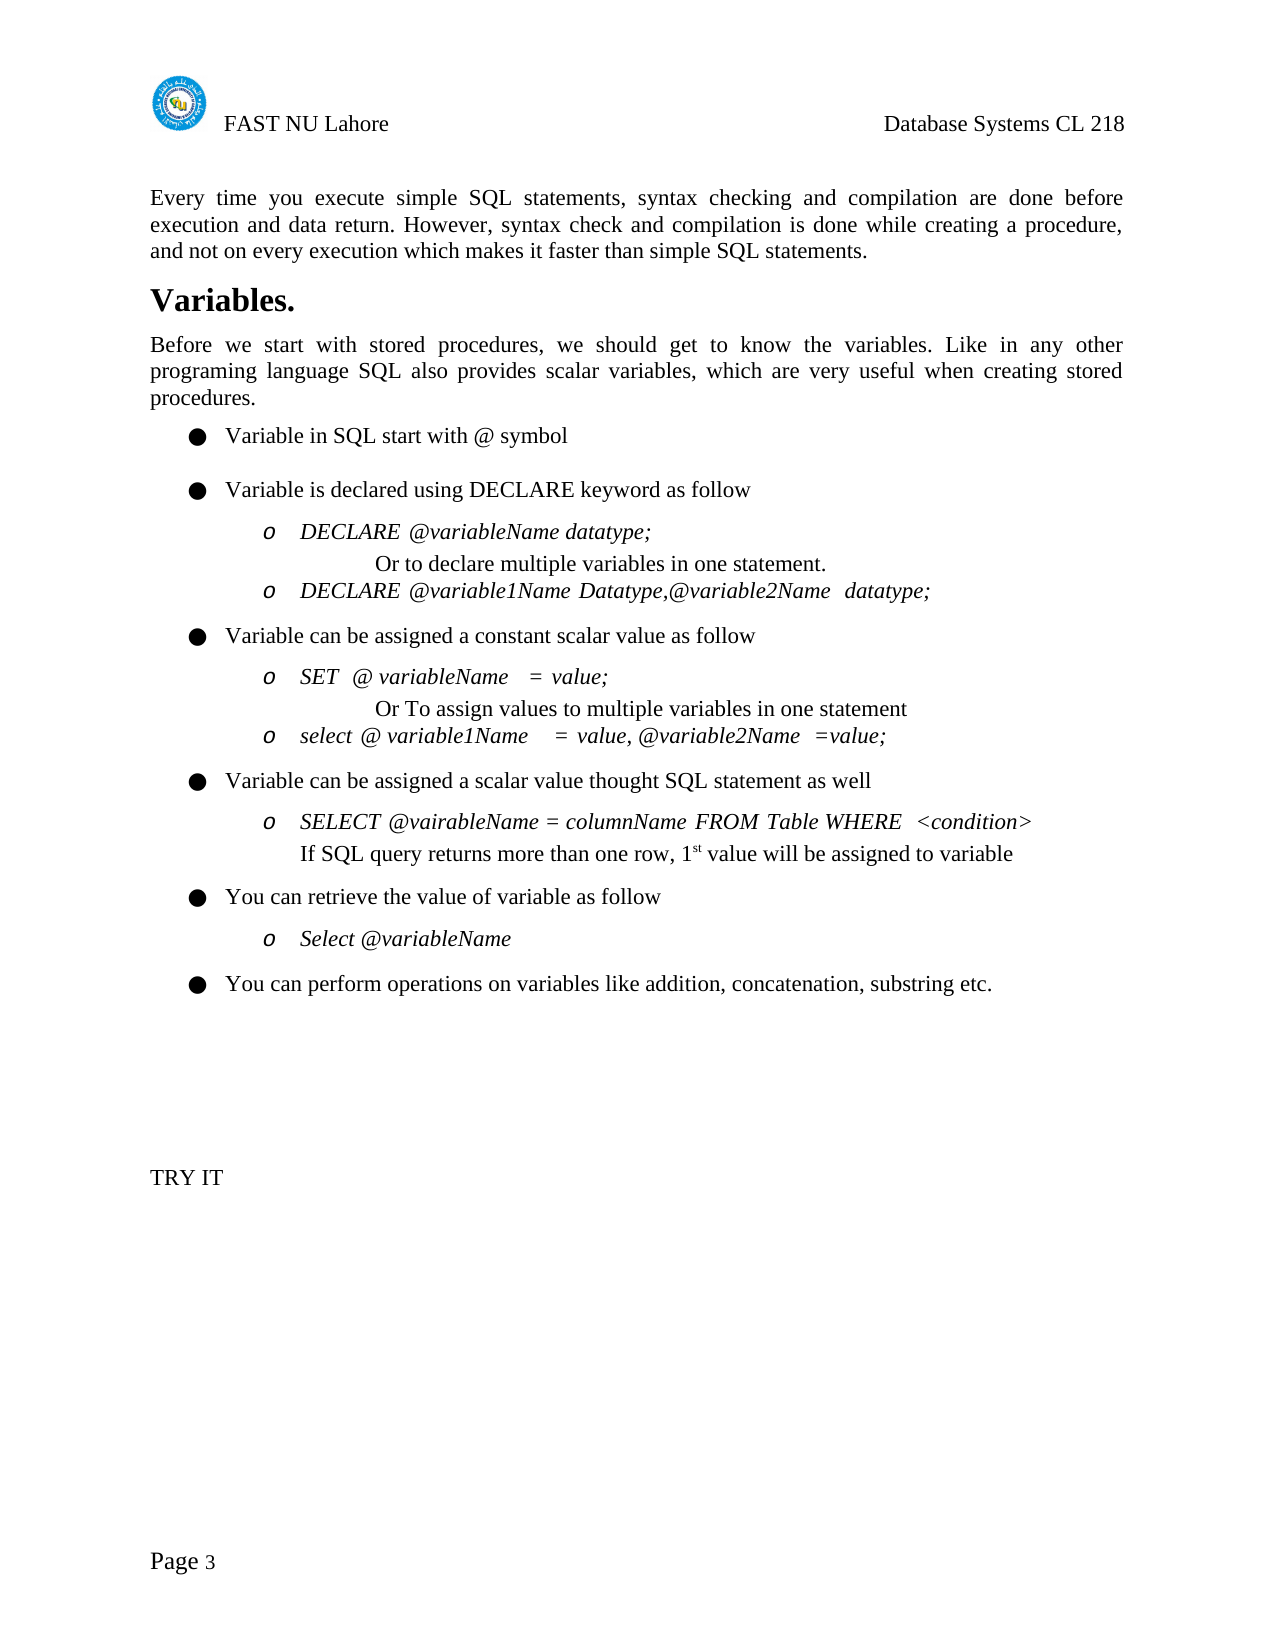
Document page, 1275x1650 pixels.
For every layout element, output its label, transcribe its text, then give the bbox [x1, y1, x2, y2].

subtitle Variables. [150, 280, 1125, 318]
list SET @ variableName = value; [262, 663, 1125, 691]
list Variable can be assigned a constant scalar value as follow [187, 609, 1125, 656]
list You can perform operations on variables like addition, concatenation, substring etc. [187, 957, 1125, 1004]
picture [150, 75, 208, 132]
list Variable is declared using DECLARE keyword as follow [187, 464, 1125, 511]
text Before we start with stored procedures, we should get to know the variables. Like in any other programing language SQL also provides scalar variables, which are very useful when creating stored procedures. [150, 331, 1125, 410]
text Every time you execute simple SQL statements, syntax checking and compilation are done before execution and data return. However, syntax check and compilation is done while creating a procedure, and not on every execution which makes it faster than simple SQL statements. [150, 184, 1125, 263]
list SELECT @vairableName = columnName FROM Table WHERE <condition> [262, 808, 1125, 836]
list DECLARE @variableName datatype; [262, 518, 1125, 546]
list Variable can be assigned a scalar value thought SQL statement as well [187, 754, 1125, 801]
text TRY IT [150, 1164, 1125, 1190]
list DECLARE @variable1Name Datatype,@variable2Name datatype; [262, 577, 1125, 605]
list You can retrieve the value of variable as follow [187, 871, 1125, 918]
text Or to declare multiple variables in one statement. [375, 550, 1125, 577]
text If SQL query returns more than one row, 1st value will be assigned to variable [300, 841, 1125, 867]
list select @ variable1Name = value, @variable2Name =value; [262, 722, 1125, 750]
list Select @variableName [262, 925, 1125, 953]
text Or To assign values to multiple variables in one statement [375, 695, 1125, 722]
list Variable in SQL start with @ symbol [187, 410, 1125, 457]
